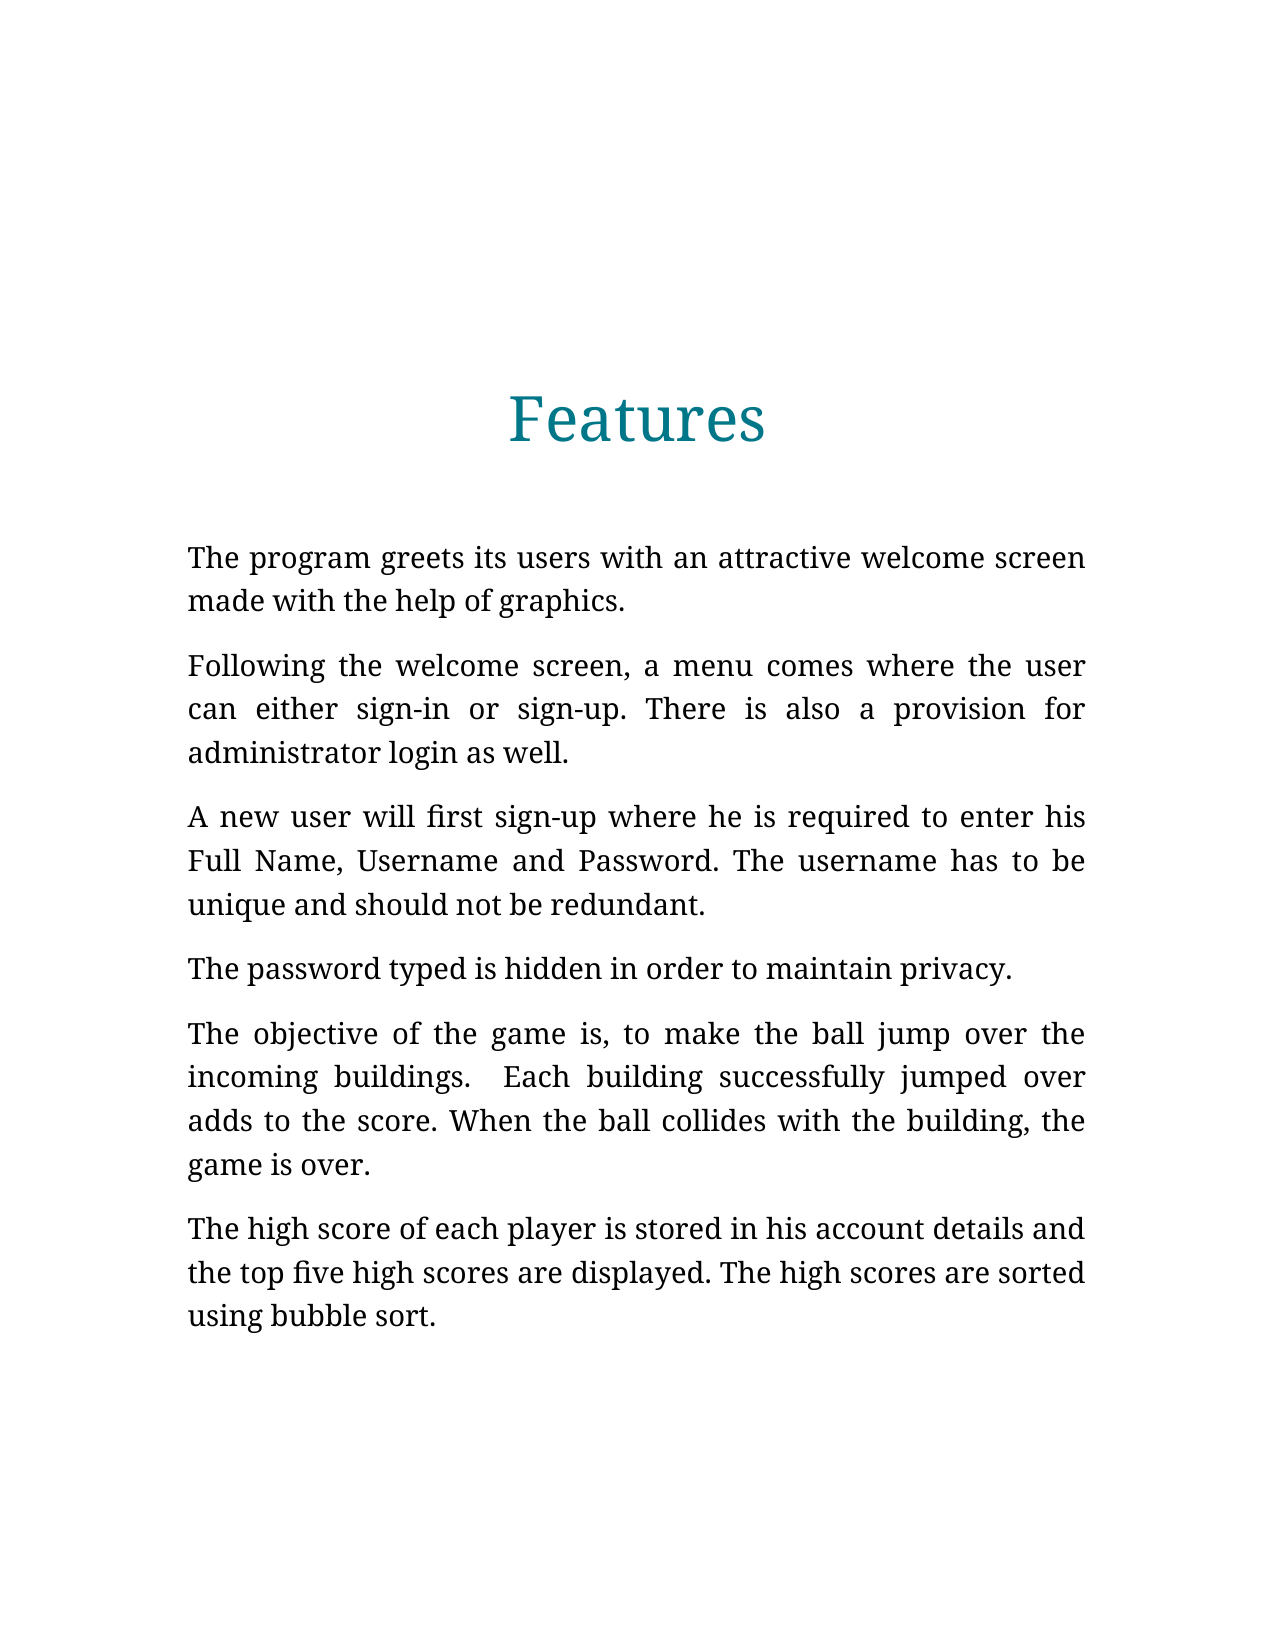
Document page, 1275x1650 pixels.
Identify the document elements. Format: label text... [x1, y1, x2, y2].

text The objective of the game is, to make the ball jump over the incoming buildings. Each building successfully jumped over adds to the score. When the ball collides with the building, the game is over. [187, 1013, 1087, 1184]
text The program greets its users with an attractive welcome screen made with the help of graphics. [187, 537, 1087, 620]
text A new user will first sign-up where he is required to enter his Full Name, Username and Password. The username has to be unique and should not be redundant. [187, 797, 1087, 924]
text The password typed is hidden in order to maintain privacy. [187, 948, 1087, 988]
title Features [187, 375, 1087, 460]
text The high score of each player is stored in his account details and the top five high scores are displayed. The high scores are sorted using bubble sort. [187, 1208, 1087, 1335]
text Following the welcome screen, a menu comes where the user can either sign-in or sign-up. There is also a provision for administrator login as well. [187, 645, 1087, 772]
